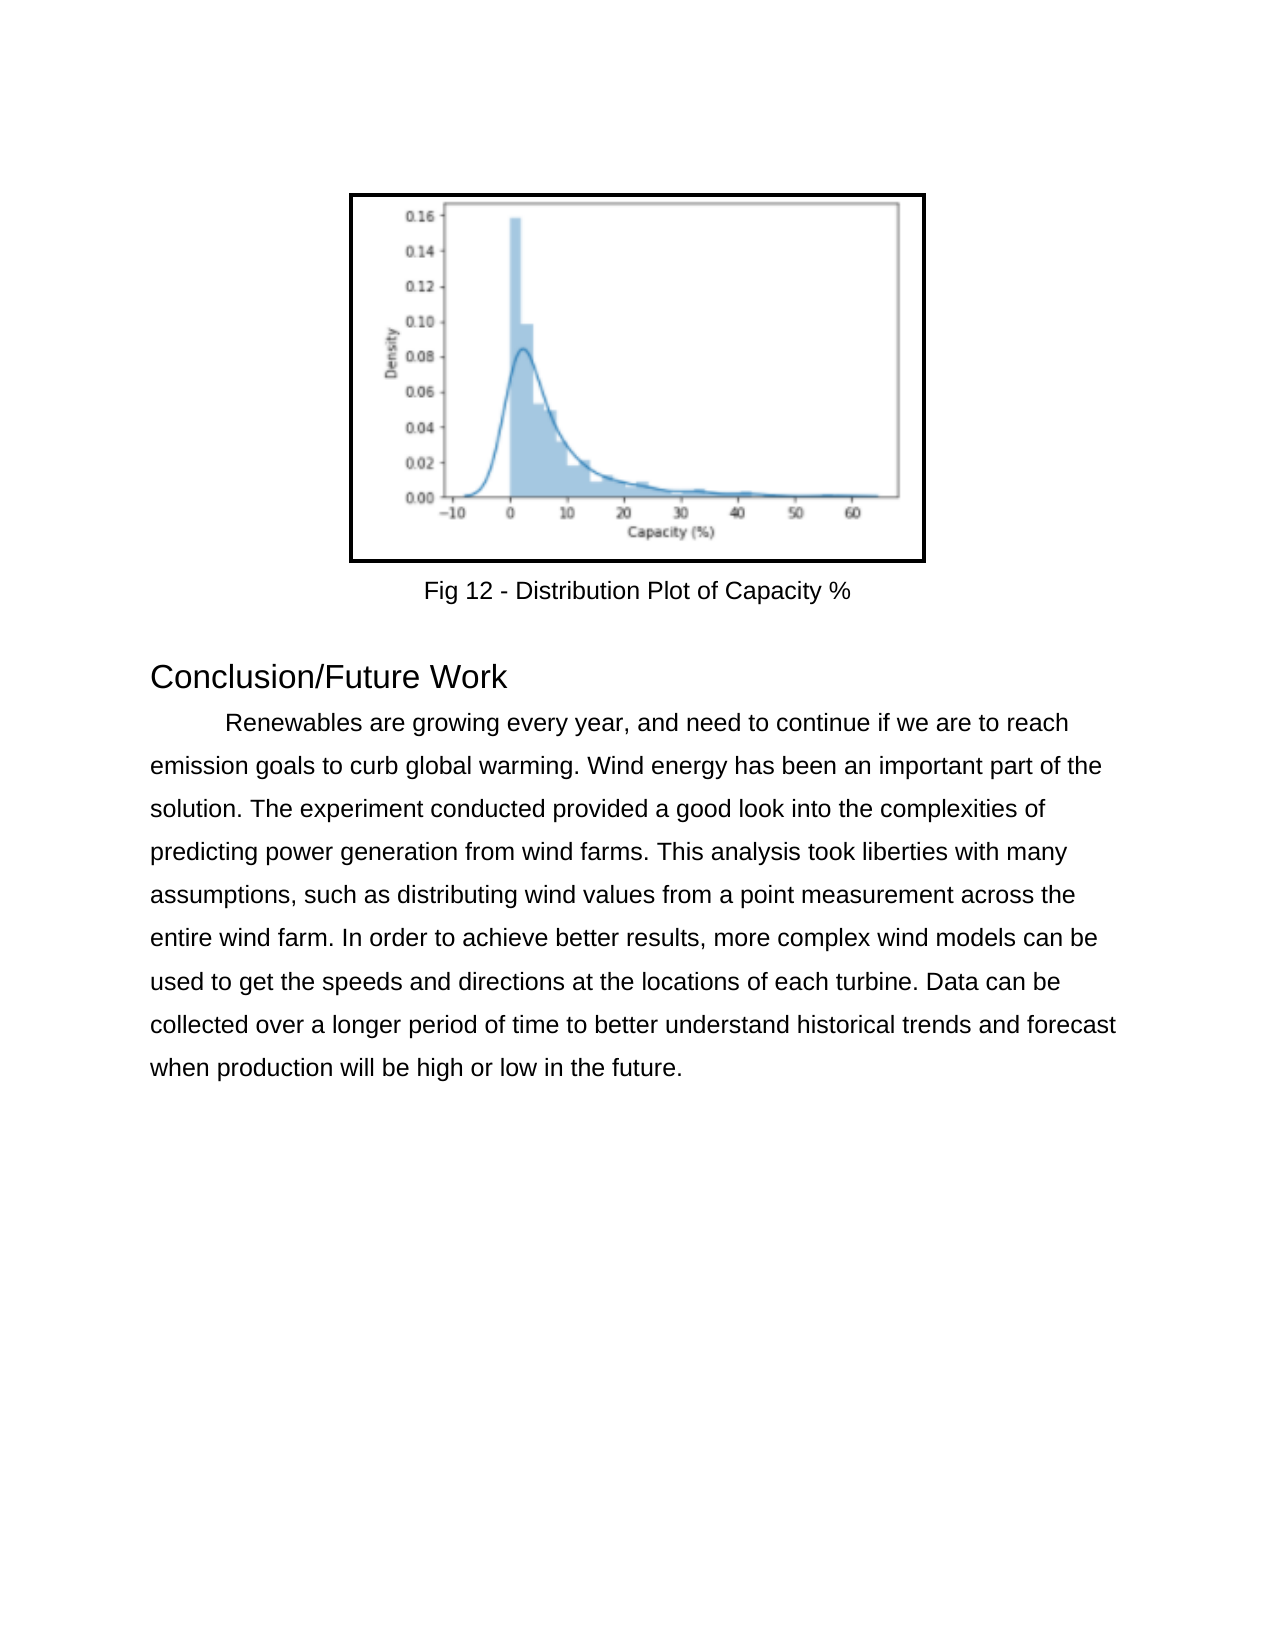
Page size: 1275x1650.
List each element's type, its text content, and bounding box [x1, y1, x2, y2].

text Renewables are growing every year, and need to continue if we are to reach emission goals to curb global warming. Wind energy has been an important part of the solution. The experiment conducted provided a good look into the complexities of predicting power generation from wind farms. This analysis took liberties with many assumptions, such as distributing wind values from a point measurement across the entire wind farm. In order to achieve better results, more complex wind models can be used to get the speeds and directions at the locations of each turbine. Data can be collected over a longer period of time to better understand historical trends and forecast when production will be high or low in the future. [150, 708, 1125, 1081]
subtitle Conclusion/Future Work [150, 657, 1125, 695]
text Fig 12 - Distribution Plot of Capacity % [150, 576, 1125, 605]
picture [353, 197, 922, 559]
